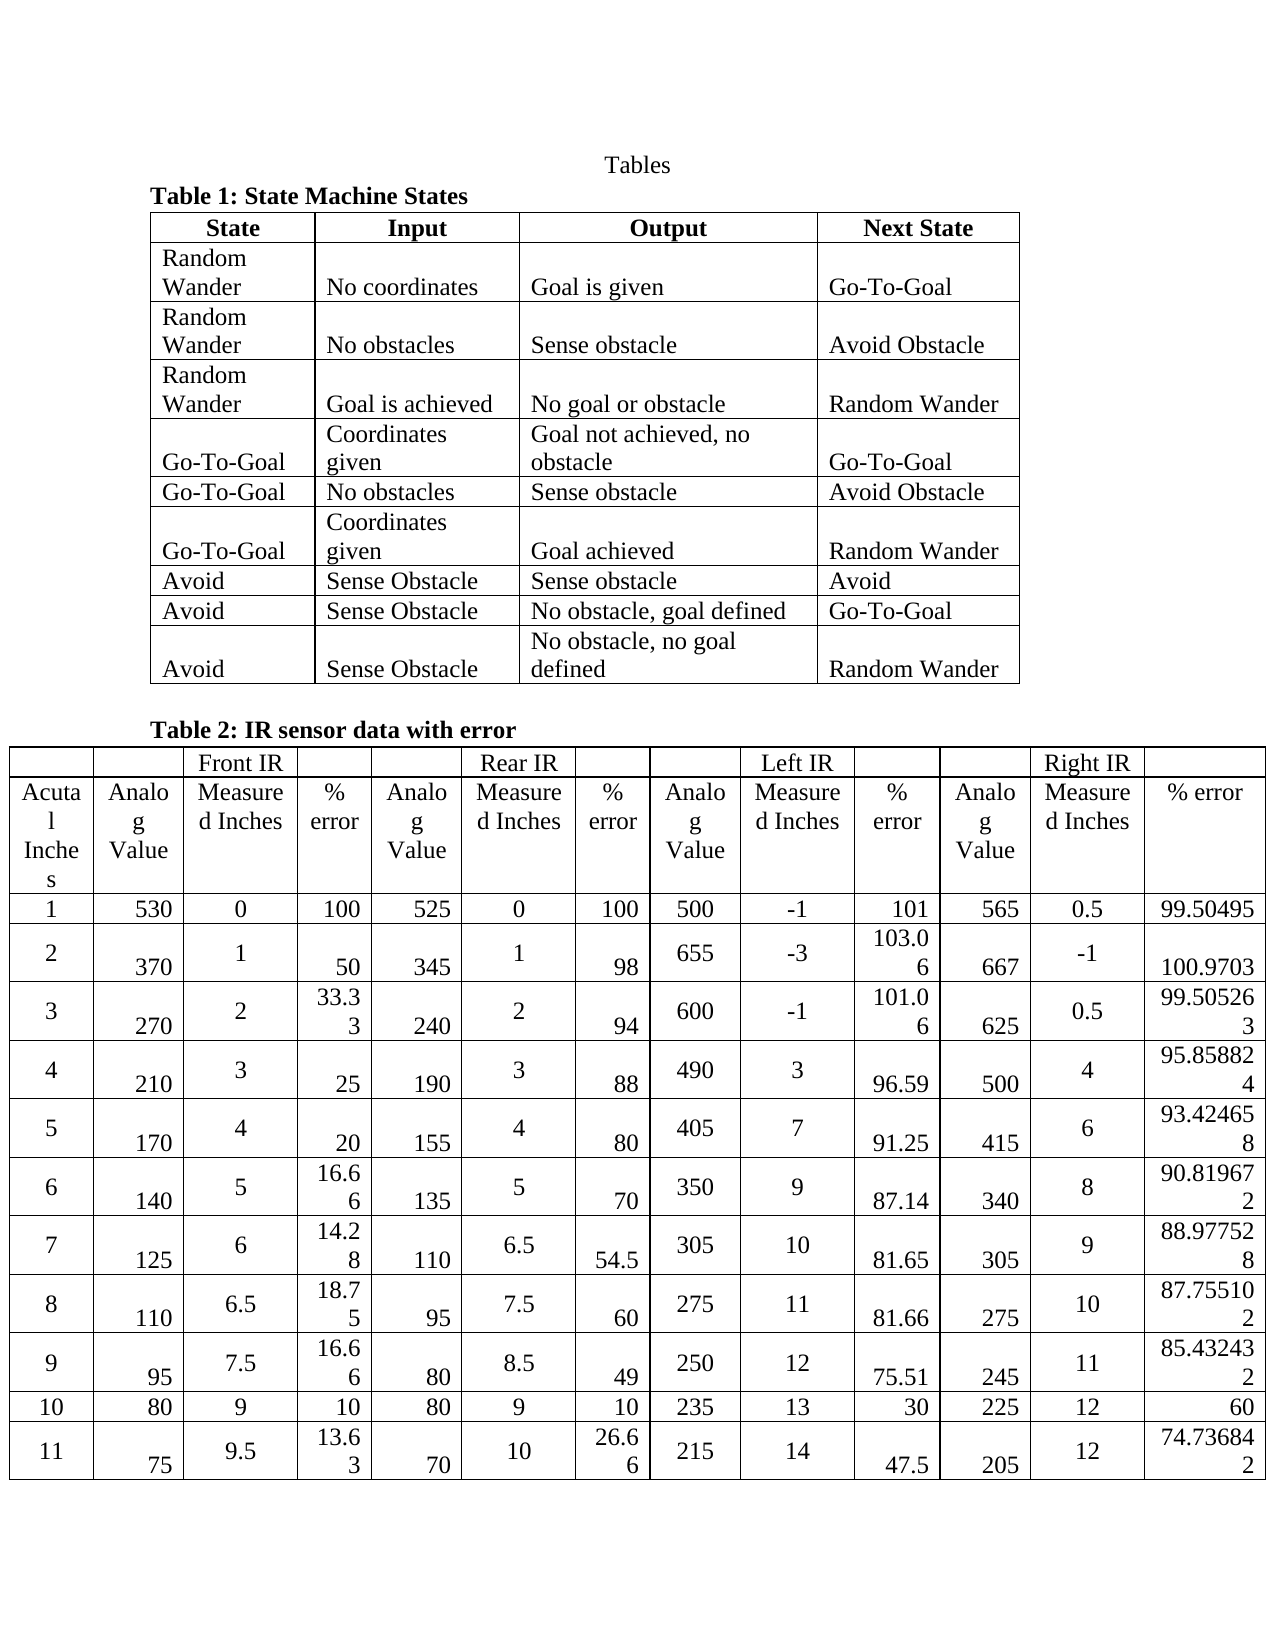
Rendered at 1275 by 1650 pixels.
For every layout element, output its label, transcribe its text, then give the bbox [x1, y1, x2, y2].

text Table 2: IR sensor data with error [150, 715, 1125, 744]
table_cell 500 [941, 1041, 1030, 1098]
table_cell % error [1145, 778, 1265, 892]
table_cell -3 [741, 924, 854, 981]
table_cell 12 [741, 1333, 854, 1391]
table_cell Avoid [151, 596, 314, 625]
table_cell 2 [10, 924, 93, 981]
table_cell Go-To-Goal [818, 243, 1019, 301]
table_cell 490 [651, 1041, 740, 1098]
table_cell 565 [941, 894, 1030, 922]
table_cell Goal is given [520, 243, 817, 301]
table_cell 60 [576, 1275, 649, 1332]
table_cell Sense obstacle [520, 477, 817, 506]
table_cell 70 [576, 1158, 649, 1215]
table_cell Avoid Obstacle [818, 302, 1019, 359]
table_cell 340 [941, 1158, 1030, 1215]
table_cell 110 [94, 1275, 183, 1332]
table_cell 100.9703 [1145, 924, 1265, 981]
table_header Output [520, 213, 817, 242]
table_cell 4 [462, 1099, 575, 1157]
table_cell 16.66 [298, 1158, 371, 1215]
table_cell 18.75 [298, 1275, 371, 1332]
table_cell 49 [576, 1333, 649, 1391]
table_cell 405 [651, 1099, 740, 1157]
table_cell Avoid Obstacle [818, 477, 1019, 506]
table_cell 100 [298, 894, 371, 922]
table_cell 13.63 [298, 1422, 371, 1479]
table_cell % error [298, 778, 371, 892]
table_cell 3 [462, 1041, 575, 1098]
table_cell Sense obstacle [520, 302, 817, 359]
table_cell 10 [462, 1422, 575, 1479]
table_cell 1 [184, 924, 297, 981]
table_cell 4 [184, 1099, 297, 1157]
table_cell 100 [576, 894, 649, 922]
table_cell 88 [576, 1041, 649, 1098]
table_cell Sense Obstacle [316, 626, 519, 683]
table_cell 74.736842 [1145, 1422, 1265, 1479]
table_cell Random Wander [818, 507, 1019, 565]
text Table 1: State Machine States [150, 181, 1125, 210]
table_cell 11 [1031, 1333, 1144, 1391]
table_cell % error [855, 778, 939, 892]
table_cell 4 [1031, 1041, 1144, 1098]
table_cell 9 [10, 1333, 93, 1391]
table_cell 85.432432 [1145, 1333, 1265, 1391]
table_cell Random Wander [151, 243, 314, 301]
table_cell Random Wander [151, 302, 314, 359]
table_cell Coordinates given [316, 507, 519, 565]
table_cell Avoid [151, 566, 314, 595]
table_cell Avoid [818, 566, 1019, 595]
table_cell 625 [941, 982, 1030, 1039]
table_cell Coordinates given [316, 419, 519, 476]
table_cell Analog Value [372, 778, 461, 892]
table_cell No coordinates [316, 243, 519, 301]
table_cell 96.59 [855, 1041, 939, 1098]
table_cell 9 [1031, 1216, 1144, 1274]
table_cell 11 [741, 1275, 854, 1332]
table_header Right IR [1031, 748, 1144, 776]
table_cell 7.5 [184, 1333, 297, 1391]
table_cell 415 [941, 1099, 1030, 1157]
table_header [10, 748, 93, 776]
table_cell Go-To-Goal [151, 507, 314, 565]
table_header [651, 748, 740, 776]
table_cell No goal or obstacle [520, 360, 817, 418]
table_cell 6.5 [462, 1216, 575, 1274]
table_header Front IR [184, 748, 297, 776]
table_cell 10 [741, 1216, 854, 1274]
table_cell Analog Value [941, 778, 1030, 892]
table_cell 47.5 [855, 1422, 939, 1479]
table_cell 305 [941, 1216, 1030, 1274]
table_cell 91.25 [855, 1099, 939, 1157]
table_cell 4 [10, 1041, 93, 1098]
table_cell 90.819672 [1145, 1158, 1265, 1215]
table_cell 11 [10, 1422, 93, 1479]
table_cell Sense Obstacle [316, 566, 519, 595]
table_cell 13 [741, 1392, 854, 1421]
table_cell 54.5 [576, 1216, 649, 1274]
table_cell 530 [94, 894, 183, 922]
table_cell 14.28 [298, 1216, 371, 1274]
table_cell 140 [94, 1158, 183, 1215]
table_cell 0 [462, 894, 575, 922]
table_cell Measured Inches [184, 778, 297, 892]
table_cell 10 [576, 1392, 649, 1421]
table_cell 12 [1031, 1422, 1144, 1479]
table_cell 210 [94, 1041, 183, 1098]
table_cell 87.14 [855, 1158, 939, 1215]
table_header [855, 748, 939, 776]
table_cell 25 [298, 1041, 371, 1098]
table_cell 95 [94, 1333, 183, 1391]
table_cell 215 [651, 1422, 740, 1479]
table_cell 81.65 [855, 1216, 939, 1274]
table_cell 110 [372, 1216, 461, 1274]
table_cell 101 [855, 894, 939, 922]
table_cell Sense obstacle [520, 566, 817, 595]
table_cell 93.424658 [1145, 1099, 1265, 1157]
table_cell 345 [372, 924, 461, 981]
table_cell 205 [941, 1422, 1030, 1479]
table_cell 2 [184, 982, 297, 1039]
table_header [94, 748, 183, 776]
table_cell Random Wander [818, 360, 1019, 418]
table_cell 525 [372, 894, 461, 922]
table_cell 33.33 [298, 982, 371, 1039]
table_header [576, 748, 649, 776]
table_cell % error [576, 778, 649, 892]
table_cell 10 [1031, 1275, 1144, 1332]
table_header [1145, 748, 1265, 776]
table_cell No obstacle, no goal defined [520, 626, 817, 683]
table_header Left IR [741, 748, 854, 776]
table_cell 270 [94, 982, 183, 1039]
table_cell 225 [941, 1392, 1030, 1421]
table_cell Measured Inches [462, 778, 575, 892]
table_cell 10 [298, 1392, 371, 1421]
table_cell 75 [94, 1422, 183, 1479]
table_cell 75.51 [855, 1333, 939, 1391]
table_header [941, 748, 1030, 776]
table_cell 26.66 [576, 1422, 649, 1479]
table_cell 1 [462, 924, 575, 981]
table_cell 87.755102 [1145, 1275, 1265, 1332]
table_cell 16.66 [298, 1333, 371, 1391]
table_cell 95.858824 [1145, 1041, 1265, 1098]
table_cell 50 [298, 924, 371, 981]
table_cell 305 [651, 1216, 740, 1274]
table_header [372, 748, 461, 776]
table_cell 8 [10, 1275, 93, 1332]
table_header [298, 748, 371, 776]
table_cell Go-To-Goal [151, 419, 314, 476]
table_header Input [316, 213, 519, 242]
table_cell 170 [94, 1099, 183, 1157]
table_header Rear IR [462, 748, 575, 776]
table_cell 155 [372, 1099, 461, 1157]
table_cell 99.505263 [1145, 982, 1265, 1039]
table_header Next State [818, 213, 1019, 242]
table_cell 88.977528 [1145, 1216, 1265, 1274]
table_cell 667 [941, 924, 1030, 981]
table_cell 1 [10, 894, 93, 922]
table_cell No obstacles [316, 302, 519, 359]
table_cell 6 [184, 1216, 297, 1274]
table_cell 245 [941, 1333, 1030, 1391]
table_cell Goal is achieved [316, 360, 519, 418]
table_cell Go-To-Goal [151, 477, 314, 506]
table_cell 80 [372, 1333, 461, 1391]
table_cell -1 [741, 894, 854, 922]
table_cell 6 [1031, 1099, 1144, 1157]
text Tables [150, 150, 1125, 179]
table_cell Goal not achieved, no obstacle [520, 419, 817, 476]
table_cell 80 [94, 1392, 183, 1421]
table_cell 8 [1031, 1158, 1144, 1215]
table_cell Analog Value [651, 778, 740, 892]
table_header State [151, 213, 314, 242]
table_cell 98 [576, 924, 649, 981]
table_cell 2 [462, 982, 575, 1039]
table_cell 101.06 [855, 982, 939, 1039]
table_cell 370 [94, 924, 183, 981]
table_cell 0.5 [1031, 894, 1144, 922]
table_cell -1 [741, 982, 854, 1039]
table_cell 94 [576, 982, 649, 1039]
table_cell 7 [10, 1216, 93, 1274]
table_cell 80 [576, 1099, 649, 1157]
table_cell Analog Value [94, 778, 183, 892]
table_cell 6 [10, 1158, 93, 1215]
table_cell 3 [10, 982, 93, 1039]
table_cell 135 [372, 1158, 461, 1215]
table_cell Measured Inches [741, 778, 854, 892]
table_cell 8.5 [462, 1333, 575, 1391]
table_cell 103.06 [855, 924, 939, 981]
table_cell 95 [372, 1275, 461, 1332]
table_cell 125 [94, 1216, 183, 1274]
table_cell Random Wander [151, 360, 314, 418]
table_cell 235 [651, 1392, 740, 1421]
table_cell 190 [372, 1041, 461, 1098]
table_cell 9 [741, 1158, 854, 1215]
table_cell 70 [372, 1422, 461, 1479]
table_cell Sense Obstacle [316, 596, 519, 625]
table_cell Random Wander [818, 626, 1019, 683]
table_cell 5 [184, 1158, 297, 1215]
table_cell No obstacles [316, 477, 519, 506]
table_cell 99.50495 [1145, 894, 1265, 922]
table_cell No obstacle, goal defined [520, 596, 817, 625]
table_cell 30 [855, 1392, 939, 1421]
table_cell Acutal Inches [10, 778, 93, 892]
table_cell 275 [651, 1275, 740, 1332]
table_cell Avoid [151, 626, 314, 683]
table_cell 0 [184, 894, 297, 922]
table_cell 500 [651, 894, 740, 922]
table_cell 9 [462, 1392, 575, 1421]
table_cell 60 [1145, 1392, 1265, 1421]
table_cell 3 [184, 1041, 297, 1098]
table_cell -1 [1031, 924, 1144, 981]
table_cell 250 [651, 1333, 740, 1391]
table_cell 5 [10, 1099, 93, 1157]
table_cell 9.5 [184, 1422, 297, 1479]
table_cell Goal achieved [520, 507, 817, 565]
table_cell Measured Inches [1031, 778, 1144, 892]
table_cell 275 [941, 1275, 1030, 1332]
table_cell 20 [298, 1099, 371, 1157]
table_cell 655 [651, 924, 740, 981]
table_cell 6.5 [184, 1275, 297, 1332]
table_cell 350 [651, 1158, 740, 1215]
table_cell 3 [741, 1041, 854, 1098]
table_cell Go-To-Goal [818, 596, 1019, 625]
table_cell 7 [741, 1099, 854, 1157]
table_cell 5 [462, 1158, 575, 1215]
table_cell 14 [741, 1422, 854, 1479]
table_cell 81.66 [855, 1275, 939, 1332]
table_cell 80 [372, 1392, 461, 1421]
table_cell 240 [372, 982, 461, 1039]
table_cell 0.5 [1031, 982, 1144, 1039]
table_cell 7.5 [462, 1275, 575, 1332]
table_cell 600 [651, 982, 740, 1039]
table_cell 10 [10, 1392, 93, 1421]
table_cell 12 [1031, 1392, 1144, 1421]
table_cell Go-To-Goal [818, 419, 1019, 476]
table_cell 9 [184, 1392, 297, 1421]
